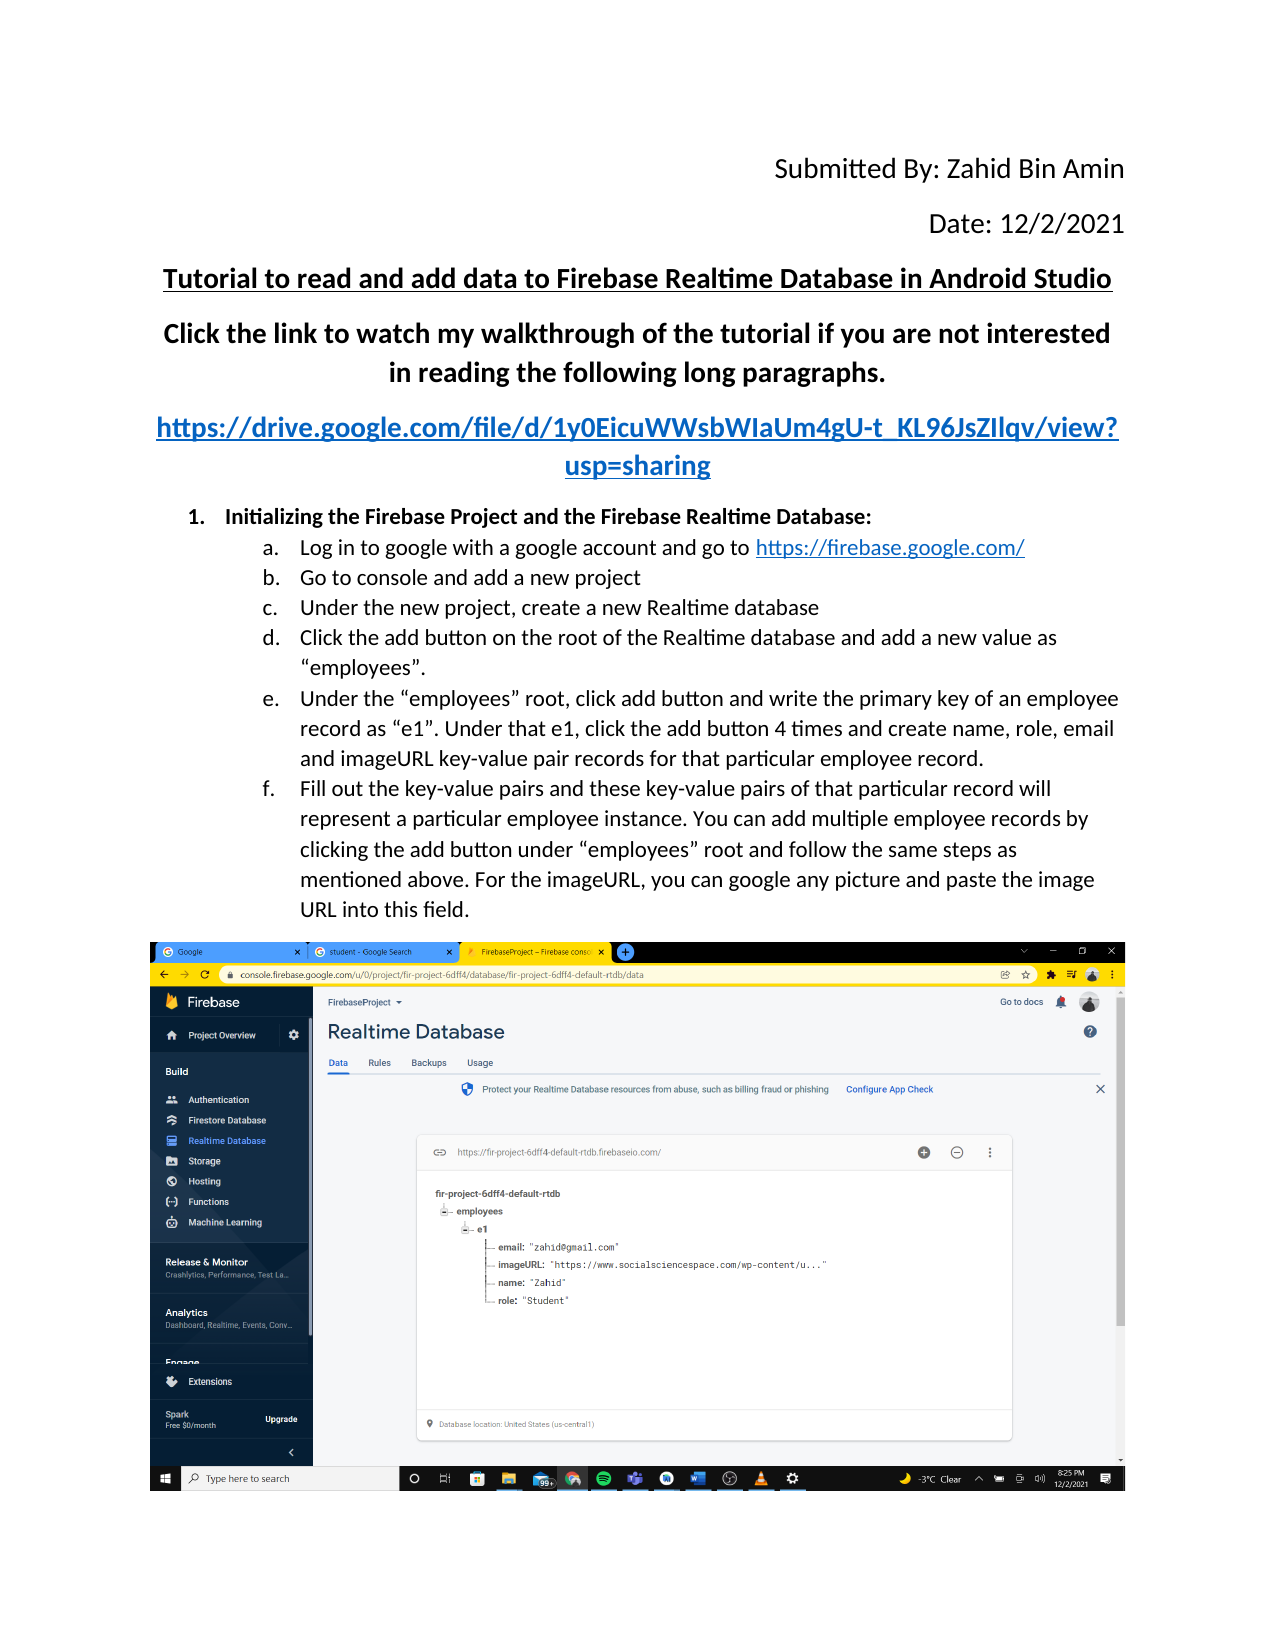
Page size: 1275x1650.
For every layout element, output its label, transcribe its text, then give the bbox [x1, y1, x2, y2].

list Under the new project, create a new Realtime database [262, 593, 1125, 621]
text Tutorial to read and add data to Firebase Realtime Database in Android Studio [150, 260, 1125, 296]
picture [150, 942, 1125, 1491]
list Under the “employees” root, click add button and write the primary key of an employee record as “e1”. Under that e1, click the add button 4 times and create name, role, email and imageURL key-value pair records for that particular employee record. [262, 684, 1125, 772]
text Submitted By: Zahid Bin Amin [150, 150, 1125, 186]
text Click the link to watch my walkthrough of the tutorial if you are not interested in reading the following long paragraphs. [150, 315, 1125, 389]
text https://drive.google.com/file/d/1y0EicuWWsbWIaUm4gU-t_KL96JsZIlqv/view?usp=sharing [150, 409, 1125, 483]
list Initializing the Firebase Project and the Firebase Realtime Database: [187, 502, 1125, 530]
list Click the add button on the root of the Realtime database and add a new value as “employees”. [262, 623, 1125, 681]
text Date: 12/2/2021 [150, 205, 1125, 241]
list Log in to google with a google account and go to https://firebase.google.com/ [262, 533, 1125, 561]
list Go to console and add a new project [262, 563, 1125, 591]
list Fill out the key-value pairs and these key-value pairs of that particular record will represent a particular employee instance. You can add multiple employee records by clicking the add button under “employees” root and follow the same steps as mentioned above. For the imageURL, you can google any picture and paste the image URL into this field. [262, 774, 1125, 923]
